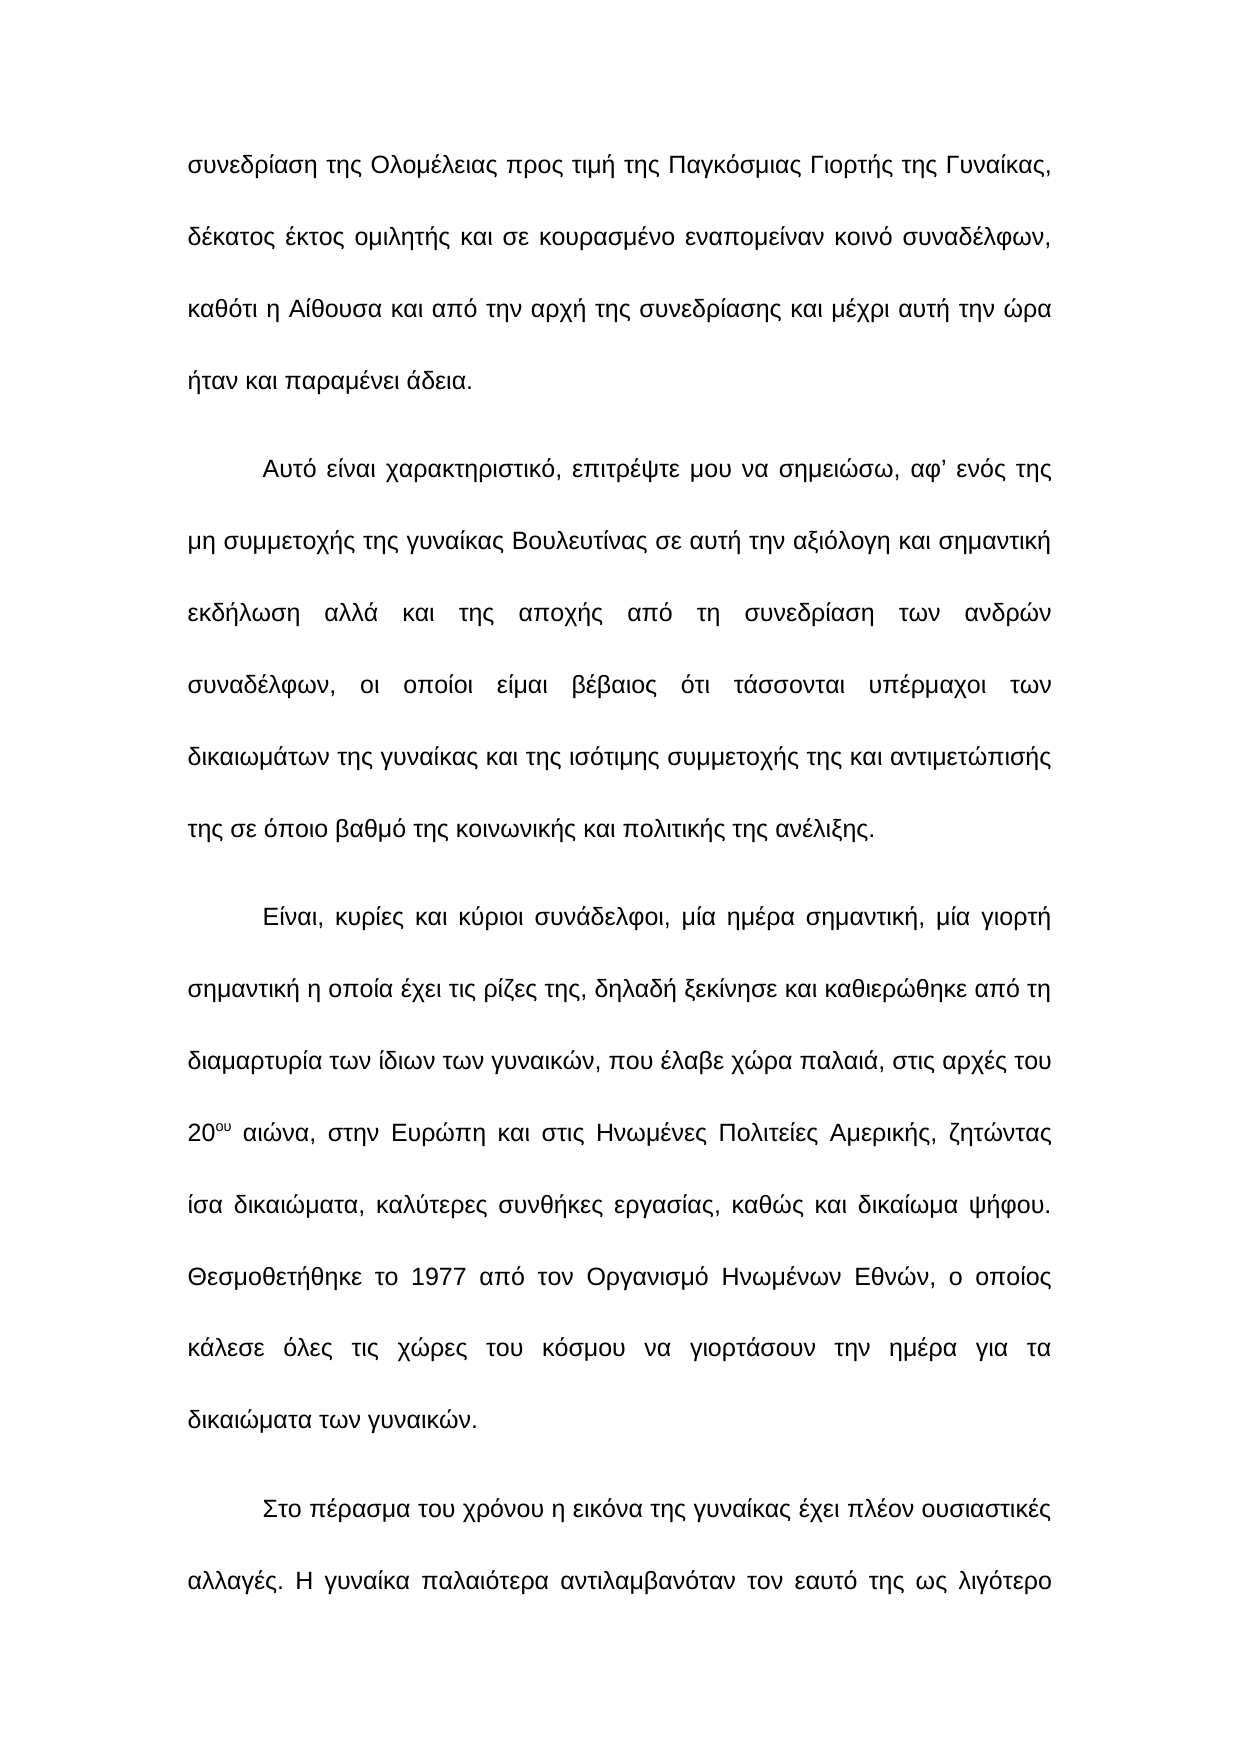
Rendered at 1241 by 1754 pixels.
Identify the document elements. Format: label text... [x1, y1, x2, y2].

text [187, 150, 1053, 394]
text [187, 1494, 1053, 1594]
text Αυτό είναι χαρακτηριστικό, επιτρέψτε μου να σημειώσω, αφ’ ενός της μη συμμετοχής της γυναίκας Βουλευτίνας σε αυτή την αξιόλογη και σημαντική εκδήλωση αλλά και της αποχής από τη συνεδρίαση των ανδρών συναδέλφων, οι οποίοι είμαι βέβαιος ότι τάσσονται υπέρμαχοι των δικαιωμάτων της γυναίκας και της ισότιμης συμμετοχής της και αντιμετώπισής της σε όποιο βαθμό της κοινωνικής και πολιτικής της ανέλιξης. [187, 454, 1053, 842]
text Είναι, κυρίες και κύριοι συνάδελφοι, μία ημέρα σημαντική, μία γιορτή σημαντική η οποία έχει τις ρίζες της, δηλαδή ξεκίνησε και καθιερώθηκε από τη διαμαρτυρία των ίδιων των γυναικών, που έλαβε χώρα παλαιά, στις αρχές του 20ου αιώνα, στην Ευρώπη και στις Ηνωμένες Πολιτείες Αμερικής, ζητώντας ίσα δικαιώματα, καλύτερες συνθήκες εργασίας, καθώς και δικαίωμα ψήφου. Θεσμοθετήθηκε το 1977 από τον Οργανισμό Ηνωμένων Εθνών, ο οποίος κάλεσε όλες τις χώρες του κόσμου να γιορτάσουν την ημέρα για τα δικαιώματα των γυναικών. [187, 902, 1053, 1434]
